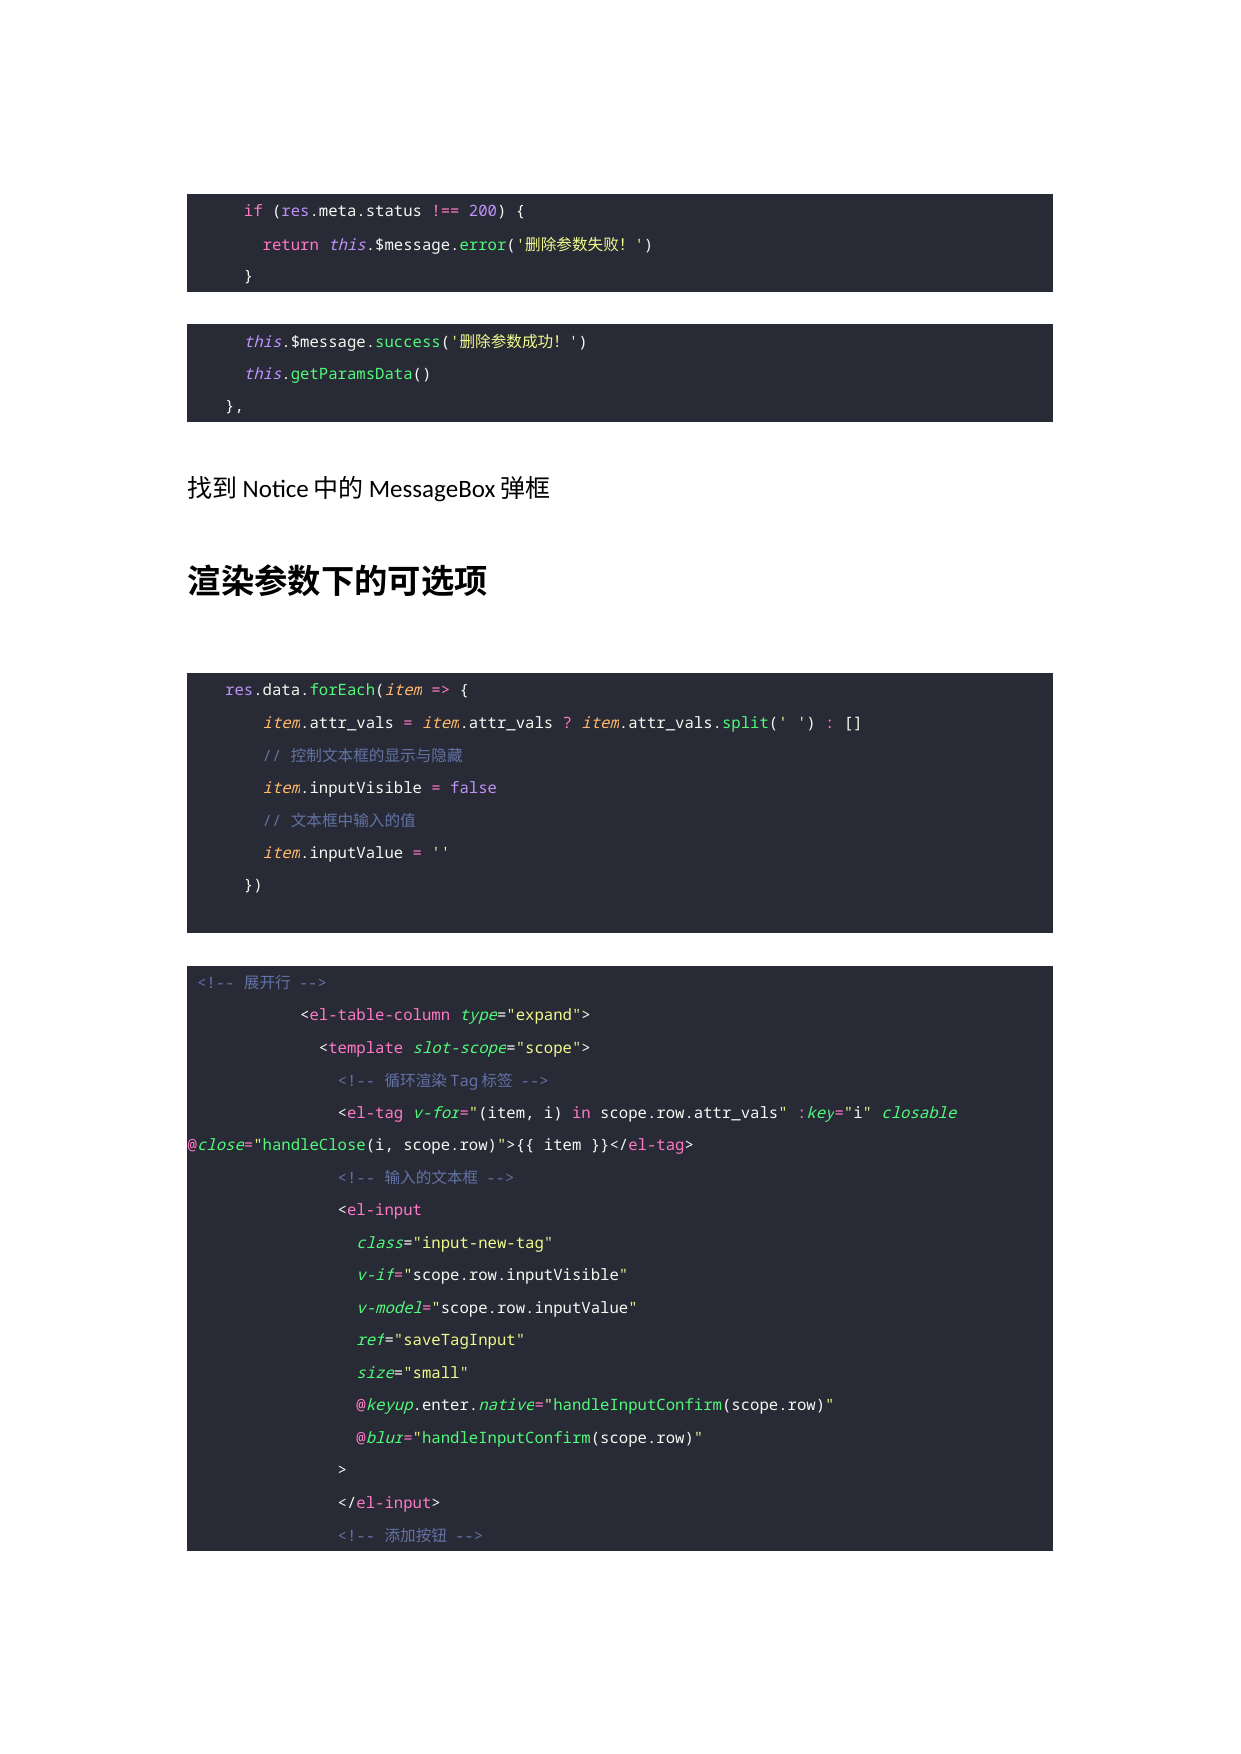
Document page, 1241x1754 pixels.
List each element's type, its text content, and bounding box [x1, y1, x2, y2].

text size="small" [187, 1356, 1053, 1388]
text </el-input> [187, 1486, 1053, 1518]
text v-model="scope.row.inputValue" [187, 1291, 1053, 1323]
text }, [187, 389, 1053, 422]
text class="input-new-tag" [187, 1226, 1053, 1258]
text item.attr_vals = item.attr_vals ? item.attr_vals.split(' ') : [] [187, 706, 1053, 738]
text @keyup.enter.native="handleInputConfirm(scope.row)" [187, 1388, 1053, 1421]
text if (res.meta.status !== 200) { [187, 194, 1053, 227]
text this.getParamsData() [187, 357, 1053, 389]
text res.data.forEach(item => { [187, 673, 1053, 706]
text <el-input [187, 1193, 1053, 1226]
text <el-tag v-for="(item, i) in scope.row.attr_vals" :key="i" closable @close="handleClose(i, scope.row)">{{ item }}</el-tag> [187, 1096, 1053, 1161]
text <!-- 输入的文本框 --> [187, 1161, 1053, 1193]
text item.inputVisible = false [187, 771, 1053, 803]
text <!-- 展开行 --> [187, 966, 1053, 998]
text 找到Notice中的MessageBox弹框 [187, 454, 1053, 519]
text > [187, 1453, 1053, 1486]
text // 文本框中输入的值 [187, 803, 1053, 836]
text <!-- 循环渲染Tag标签 --> [187, 1063, 1053, 1096]
text <template slot-scope="scope"> [187, 1031, 1053, 1063]
text <el-table-column type="expand"> [187, 998, 1053, 1031]
text } [187, 259, 1053, 292]
text return this.$message.error('删除参数失败！') [187, 227, 1053, 259]
text <!-- 添加按钮 --> [187, 1518, 1053, 1551]
text // 控制文本框的显示与隐藏 [187, 738, 1053, 771]
text }) [187, 868, 1053, 901]
text this.$message.success('删除参数成功！') [187, 324, 1053, 357]
text @blur="handleInputConfirm(scope.row)" [187, 1421, 1053, 1453]
text ref="saveTagInput" [187, 1323, 1053, 1356]
text item.inputValue = '' [187, 836, 1053, 868]
subtitle 渲染参数下的可选项 [187, 547, 1053, 612]
text v-if="scope.row.inputVisible" [187, 1258, 1053, 1291]
